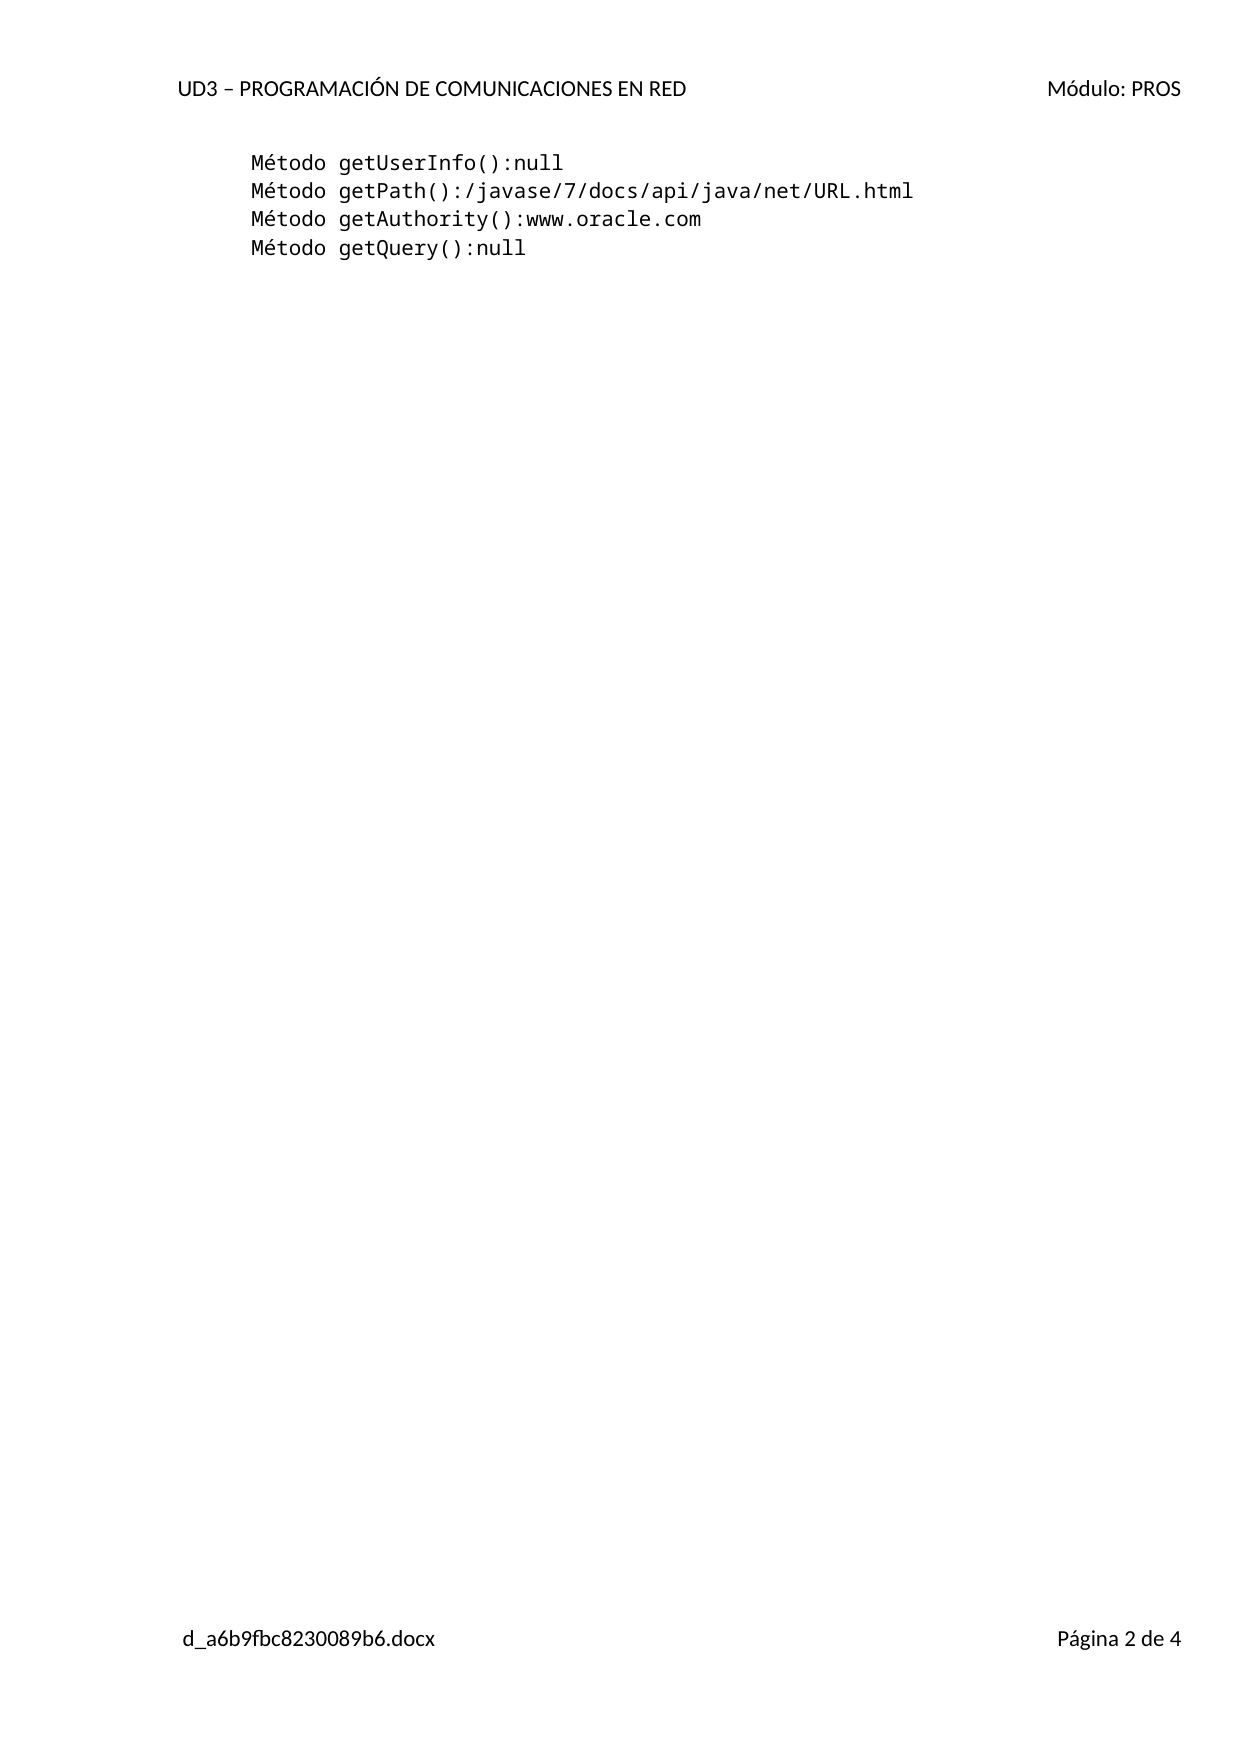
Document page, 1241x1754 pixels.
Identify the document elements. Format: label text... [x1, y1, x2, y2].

text Método getAuthority():www.oracle.com [177, 204, 1226, 233]
text Método getPath():/javase/7/docs/api/java/net/URL.html [177, 176, 1226, 204]
text Método getQuery():null [177, 233, 1226, 261]
text Método getUserInfo():null [177, 148, 1226, 176]
